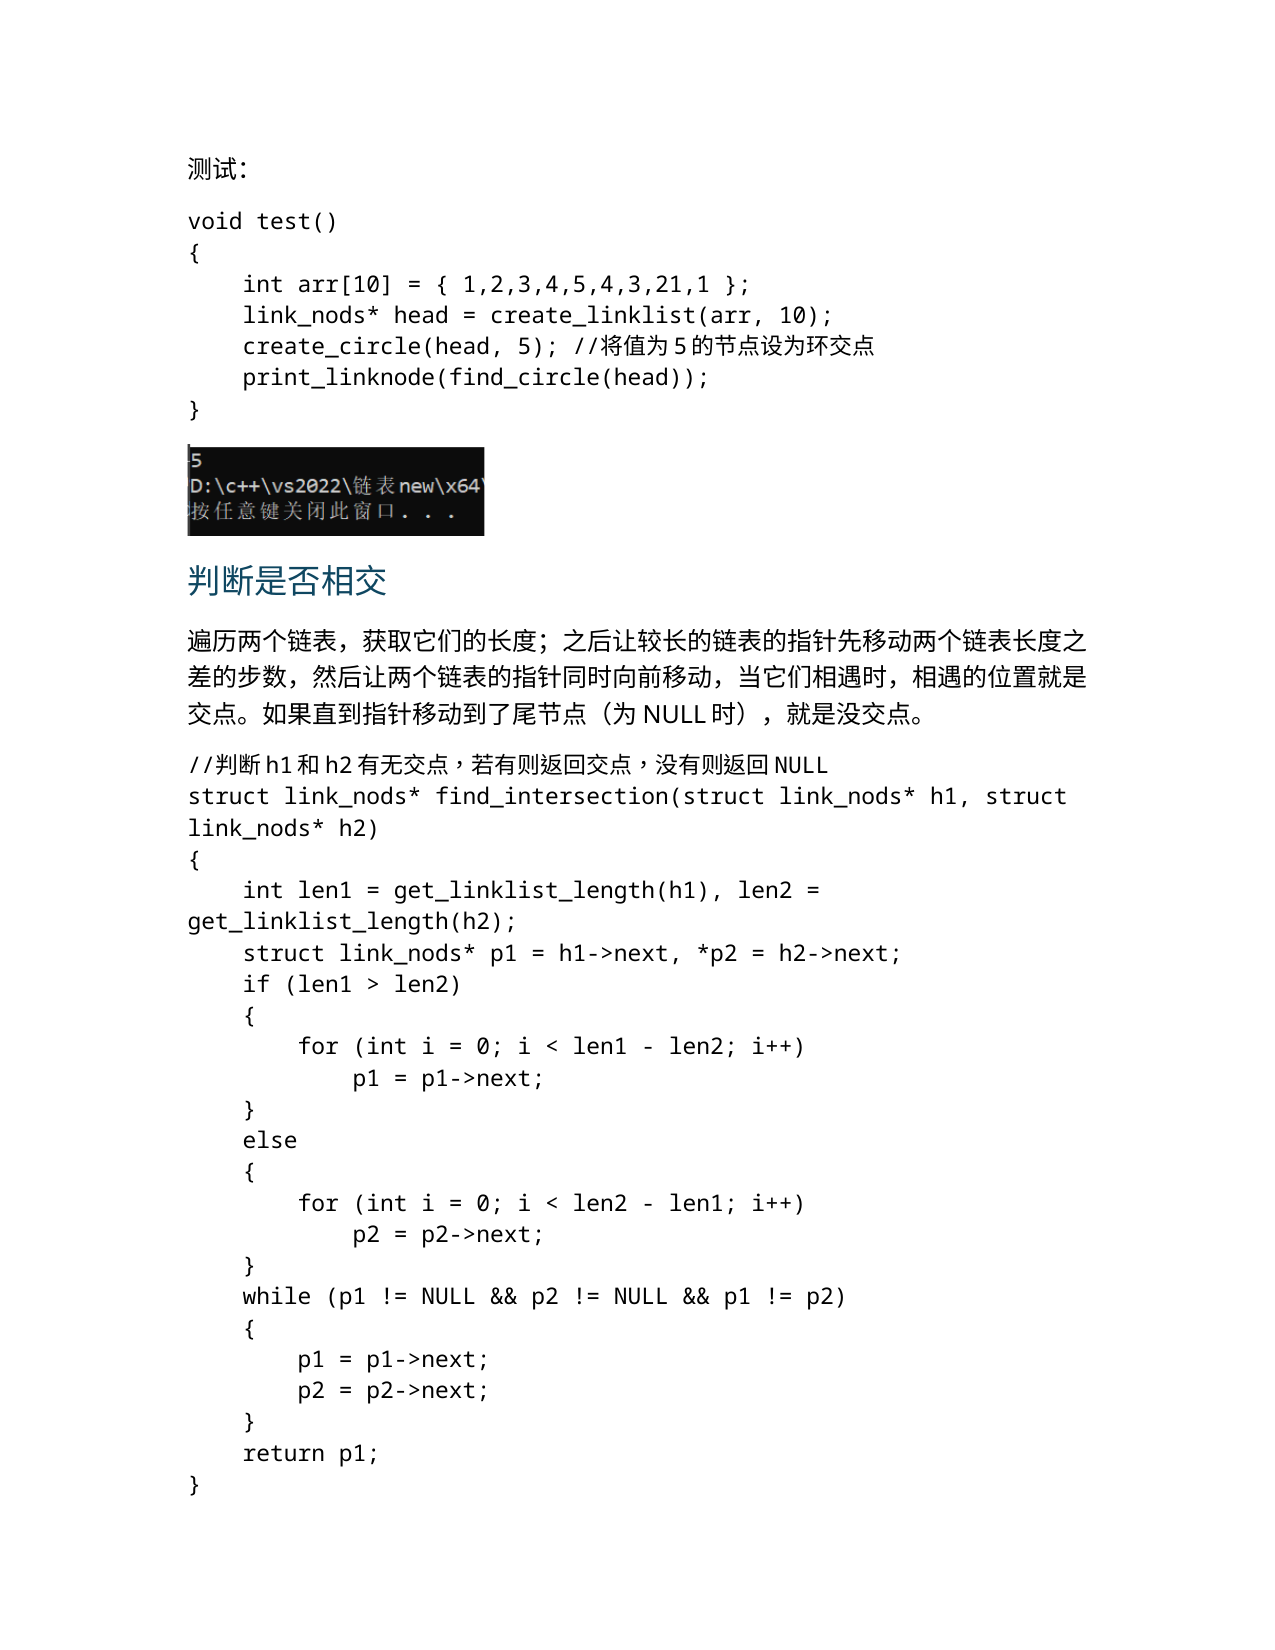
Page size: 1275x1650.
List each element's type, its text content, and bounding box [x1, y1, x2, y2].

subtitle 判断是否相交 [187, 554, 1087, 603]
text void test() { int arr[10] = { 1,2,3,4,5,4,3,21,1 }; link_nods* head = create_linklist(arr, 10); create_circle(head, 5); //将值为5的节点设为环交点 print_linknode(find_circle(head)); } [187, 205, 1087, 424]
text //判断h1和h2有无交点，若有则返回交点，没有则返回NULL struct link_nods* find_intersection(struct link_nods* h1, struct link_nods* h2) { int len1 = get_linklist_length(h1), len2 = get_linklist_length(h2); struct link_nods* p1 = h1->next, *p2 = h2->next; if (len1 > len2) { for (int i = 0; i < len1 - len2; i++) p1 = p1->next; } else { for (int i = 0; i < len2 - len1; i++) p2 = p2->next; } while (p1 != NULL && p2 != NULL && p1 != p2) { p1 = p1->next; p2 = p2->next; } return p1; } [187, 749, 1087, 1499]
text 遍历两个链表，获取它们的长度；之后让较长的链表的指针先移动两个链表长度之差的步数，然后让两个链表的指针同时向前移动，当它们相遇时，相遇的位置就是交点。如果直到指针移动到了尾节点（为NULL时），就是没交点。 [187, 622, 1087, 730]
picture [187, 444, 485, 536]
text 测试： [187, 150, 1087, 186]
